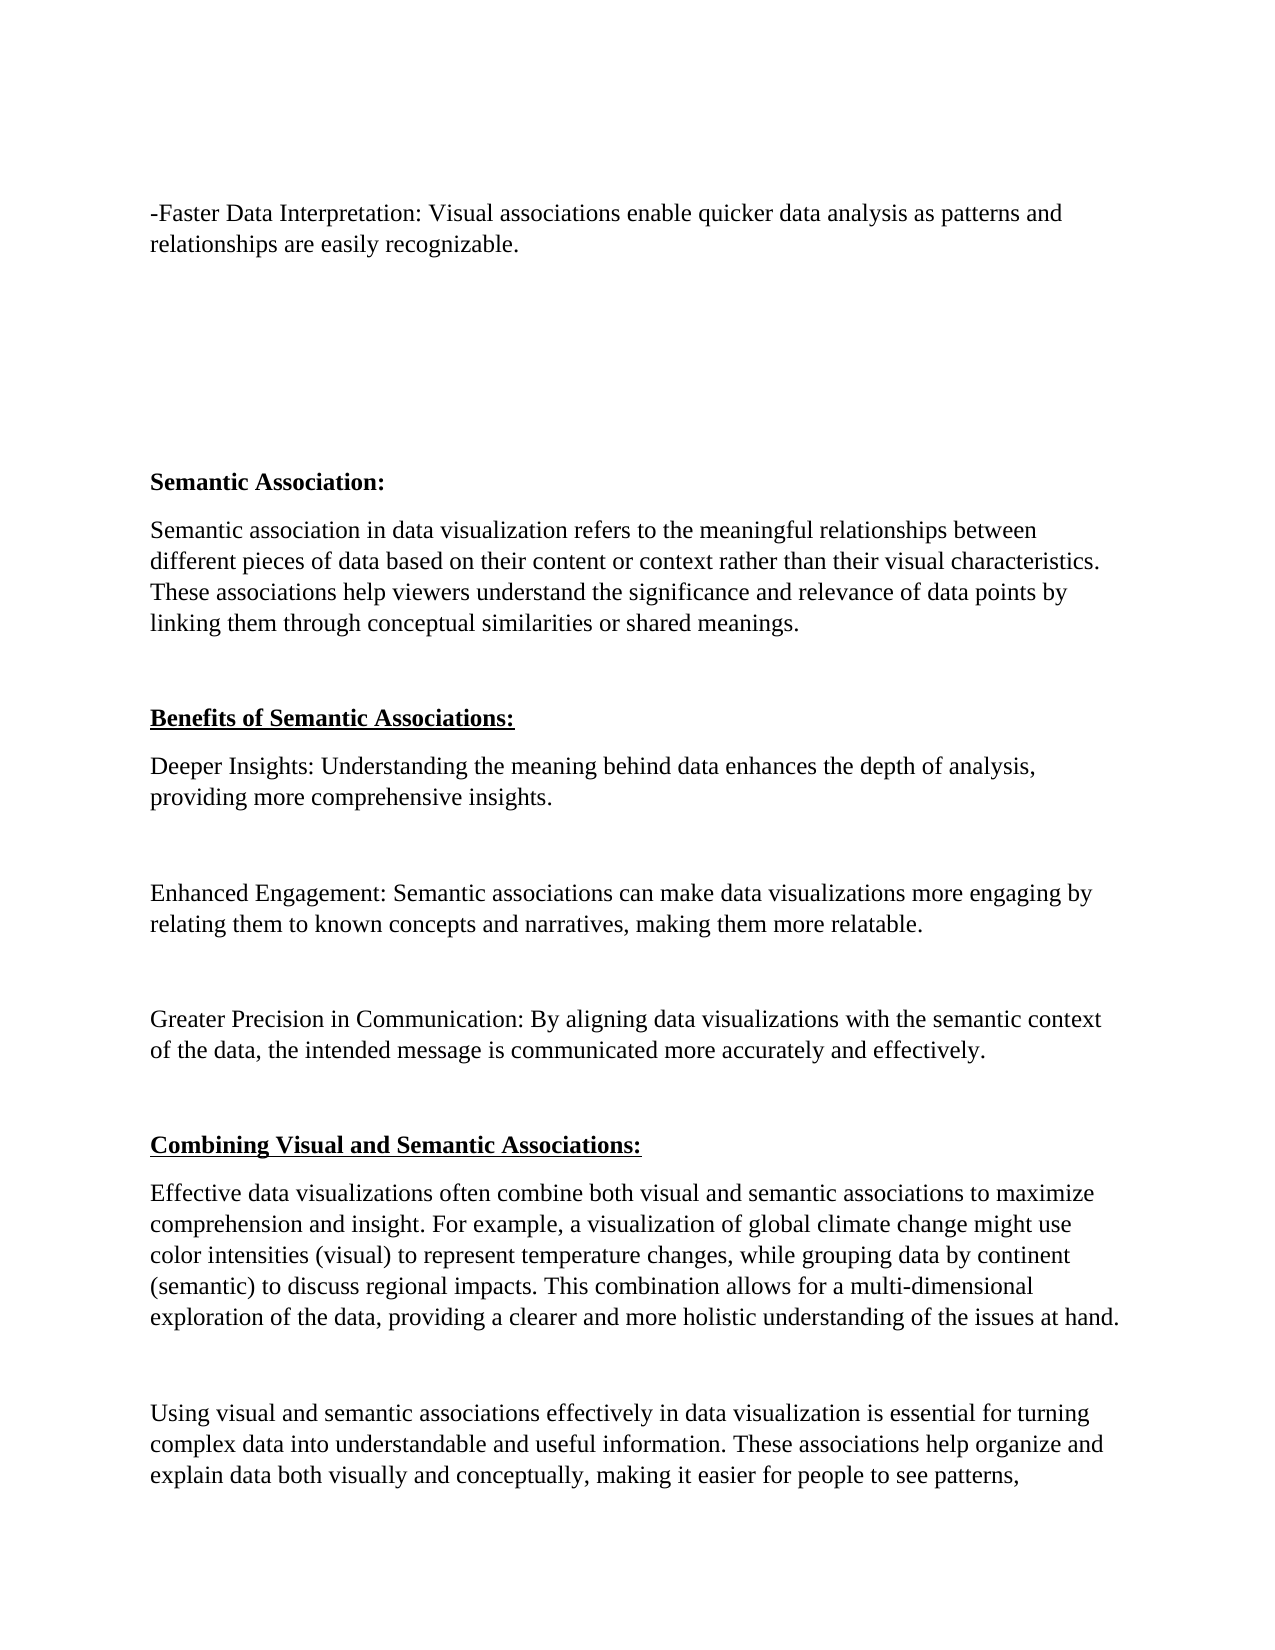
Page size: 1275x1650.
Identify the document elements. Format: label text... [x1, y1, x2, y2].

text Semantic Association: [150, 467, 1125, 496]
text Deeper Insights: Understanding the meaning behind data enhances the depth of analysis, providing more comprehensive insights. [150, 751, 1125, 811]
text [150, 1398, 1125, 1489]
text Effective data visualizations often combine both visual and semantic associations to maximize comprehension and insight. For example, a visualization of global climate change might use color intensities (visual) to represent temperature changes, while grouping data by continent (semantic) to discuss regional impacts. This combination allows for a multi-dimensional exploration of the data, providing a clearer and more holistic understanding of the issues at hand. [150, 1178, 1125, 1331]
text Greater Precision in Communication: By aligning data visualizations with the semantic context of the data, the intended message is communicated more accurately and effectively. [150, 1004, 1125, 1064]
text Combining Visual and Semantic Associations: [150, 1131, 1125, 1159]
text Enhanced Engagement: Semantic associations can make data visualizations more engaging by relating them to known concepts and narratives, making them more relatable. [150, 878, 1125, 937]
text Benefits of Semantic Associations: [150, 703, 1125, 732]
text Semantic association in data visualization refers to the meaningful relationships between different pieces of data based on their content or context rather than their visual characteristics. These associations help viewers understand the significance and relevance of data points by linking them through conceptual similarities or shared meanings. [150, 515, 1125, 637]
text -Faster Data Interpretation: Visual associations enable quicker data analysis as patterns and relationships are easily recognizable. [150, 198, 1125, 257]
